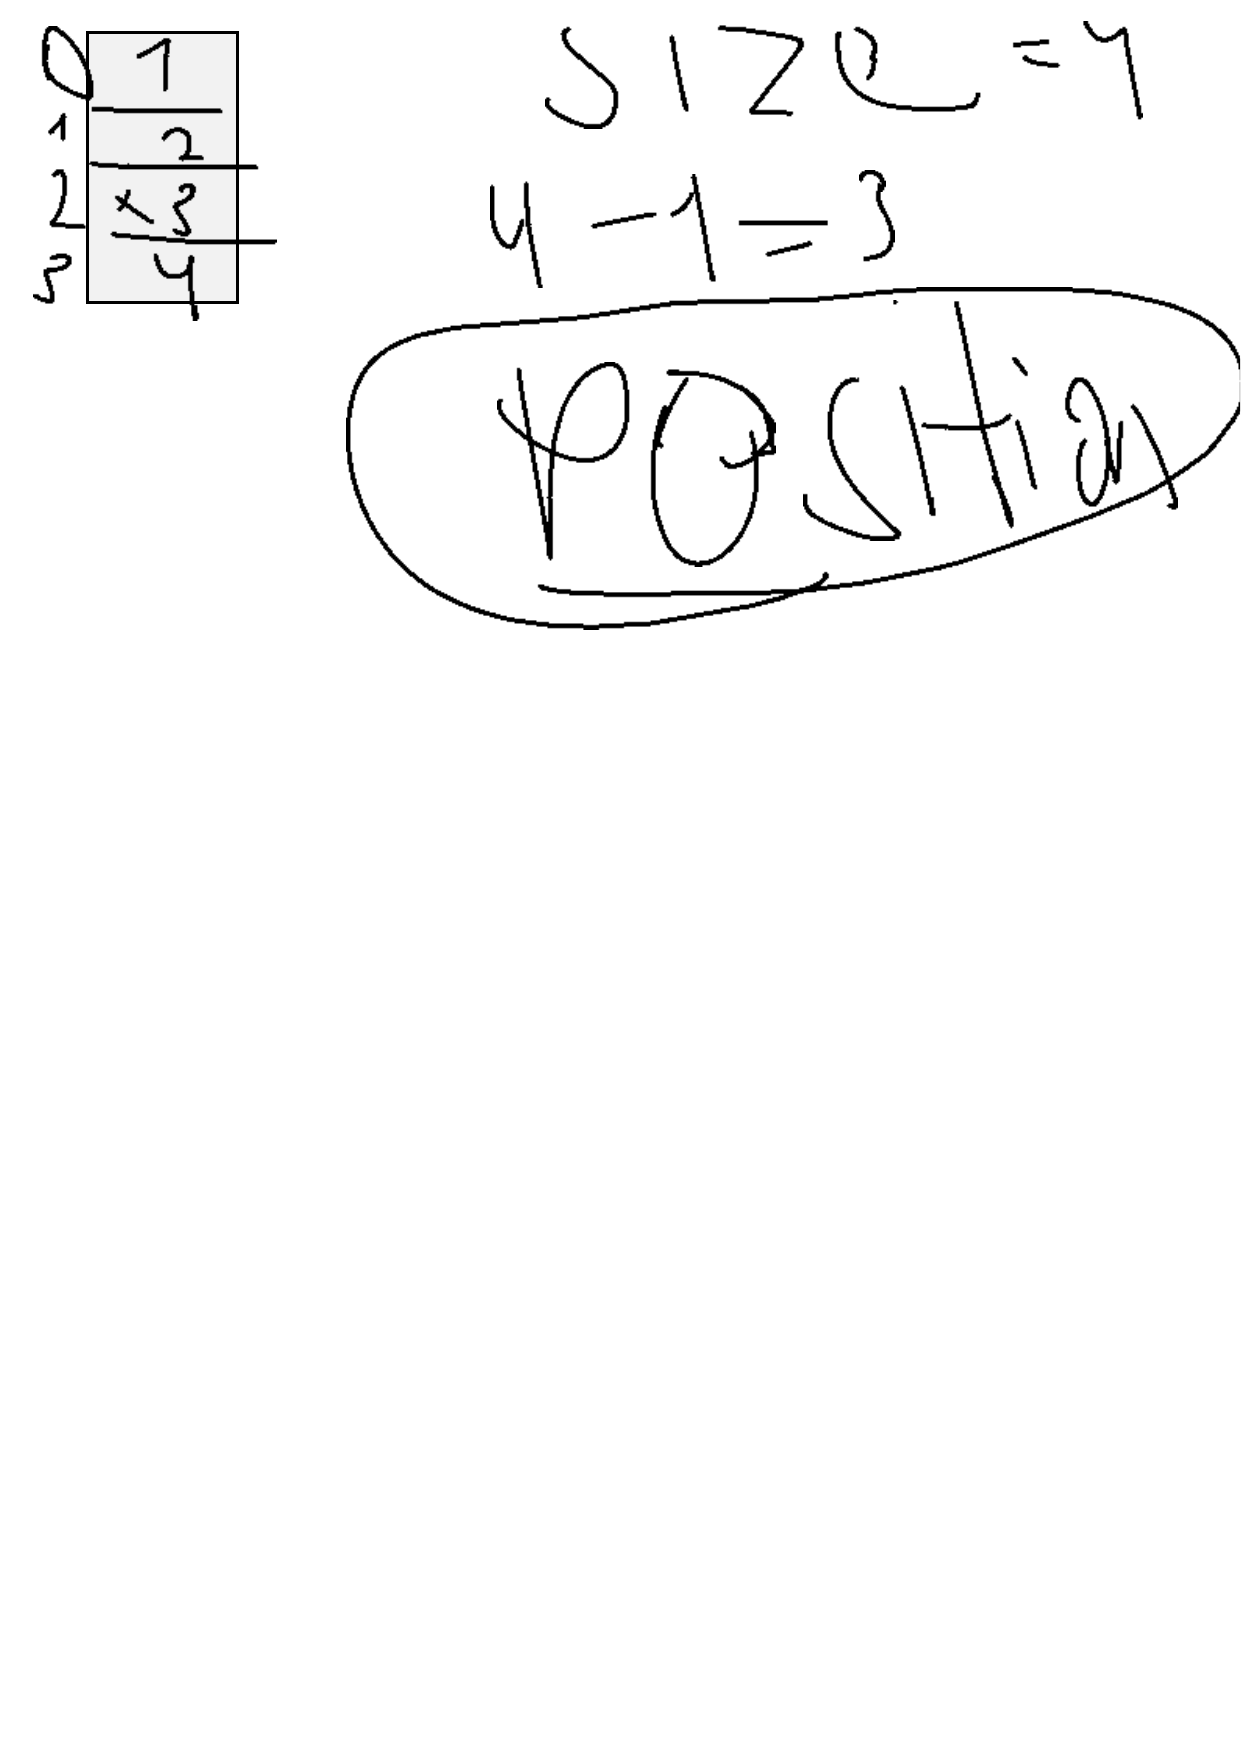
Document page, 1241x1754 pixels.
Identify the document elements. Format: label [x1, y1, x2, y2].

picture [545, 21, 1143, 129]
picture [33, 26, 277, 321]
picture [346, 170, 1241, 630]
